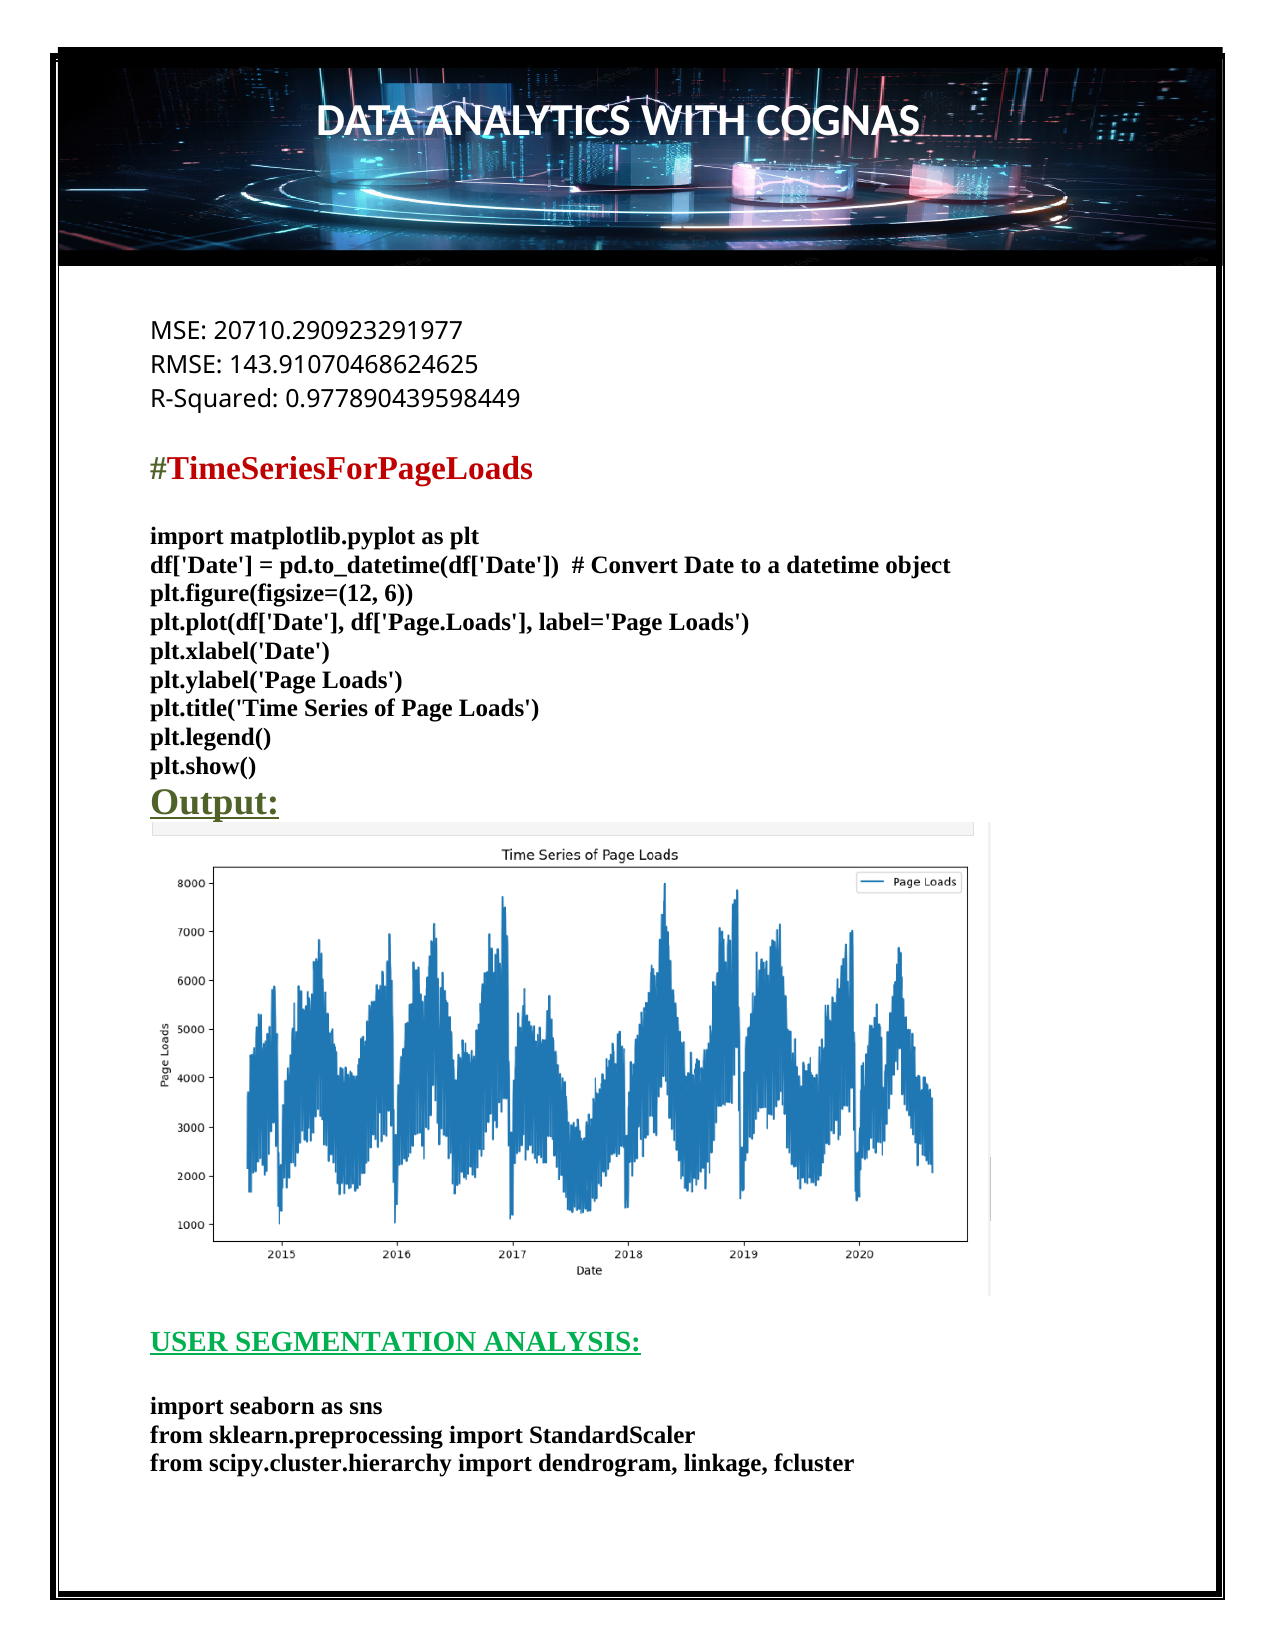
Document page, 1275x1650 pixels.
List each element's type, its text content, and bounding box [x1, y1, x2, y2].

text import seaborn as sns [150, 1391, 1125, 1420]
text plt.title('Time Series of Page Loads') [150, 693, 1125, 722]
text plt.plot(df['Date'], df['Page.Loads'], label='Page Loads') [150, 607, 1125, 636]
text MSE: 20710.290923291977 [150, 312, 1125, 346]
text plt.ylabel('Page Loads') [150, 665, 1125, 693]
text Output: [150, 780, 1125, 823]
text import matplotlib.pyplot as plt [150, 521, 1125, 550]
picture [150, 822, 991, 1296]
text RMSE: 143.91070468624625 [150, 346, 1125, 380]
text R-Squared: 0.977890439598449 [150, 380, 1125, 414]
text plt.figure(figsize=(12, 6)) [150, 578, 1125, 607]
picture [57, 47, 1223, 53]
text df['Date'] = pd.to_datetime(df['Date']) # Convert Date to a datetime object [150, 550, 1125, 578]
text from scipy.cluster.hierarchy import dendrogram, linkage, fcluster [150, 1448, 1125, 1477]
text plt.show() [150, 751, 1125, 780]
picture [59, 62, 1216, 266]
text plt.xlabel('Date') [150, 636, 1125, 665]
text plt.legend() [150, 722, 1125, 751]
text #TimeSeriesForPageLoads [150, 448, 1125, 487]
text from sklearn.preprocessing import StandardScaler [150, 1420, 1125, 1448]
text USER SEGMENTATION ANALYSIS: [150, 1324, 1125, 1357]
